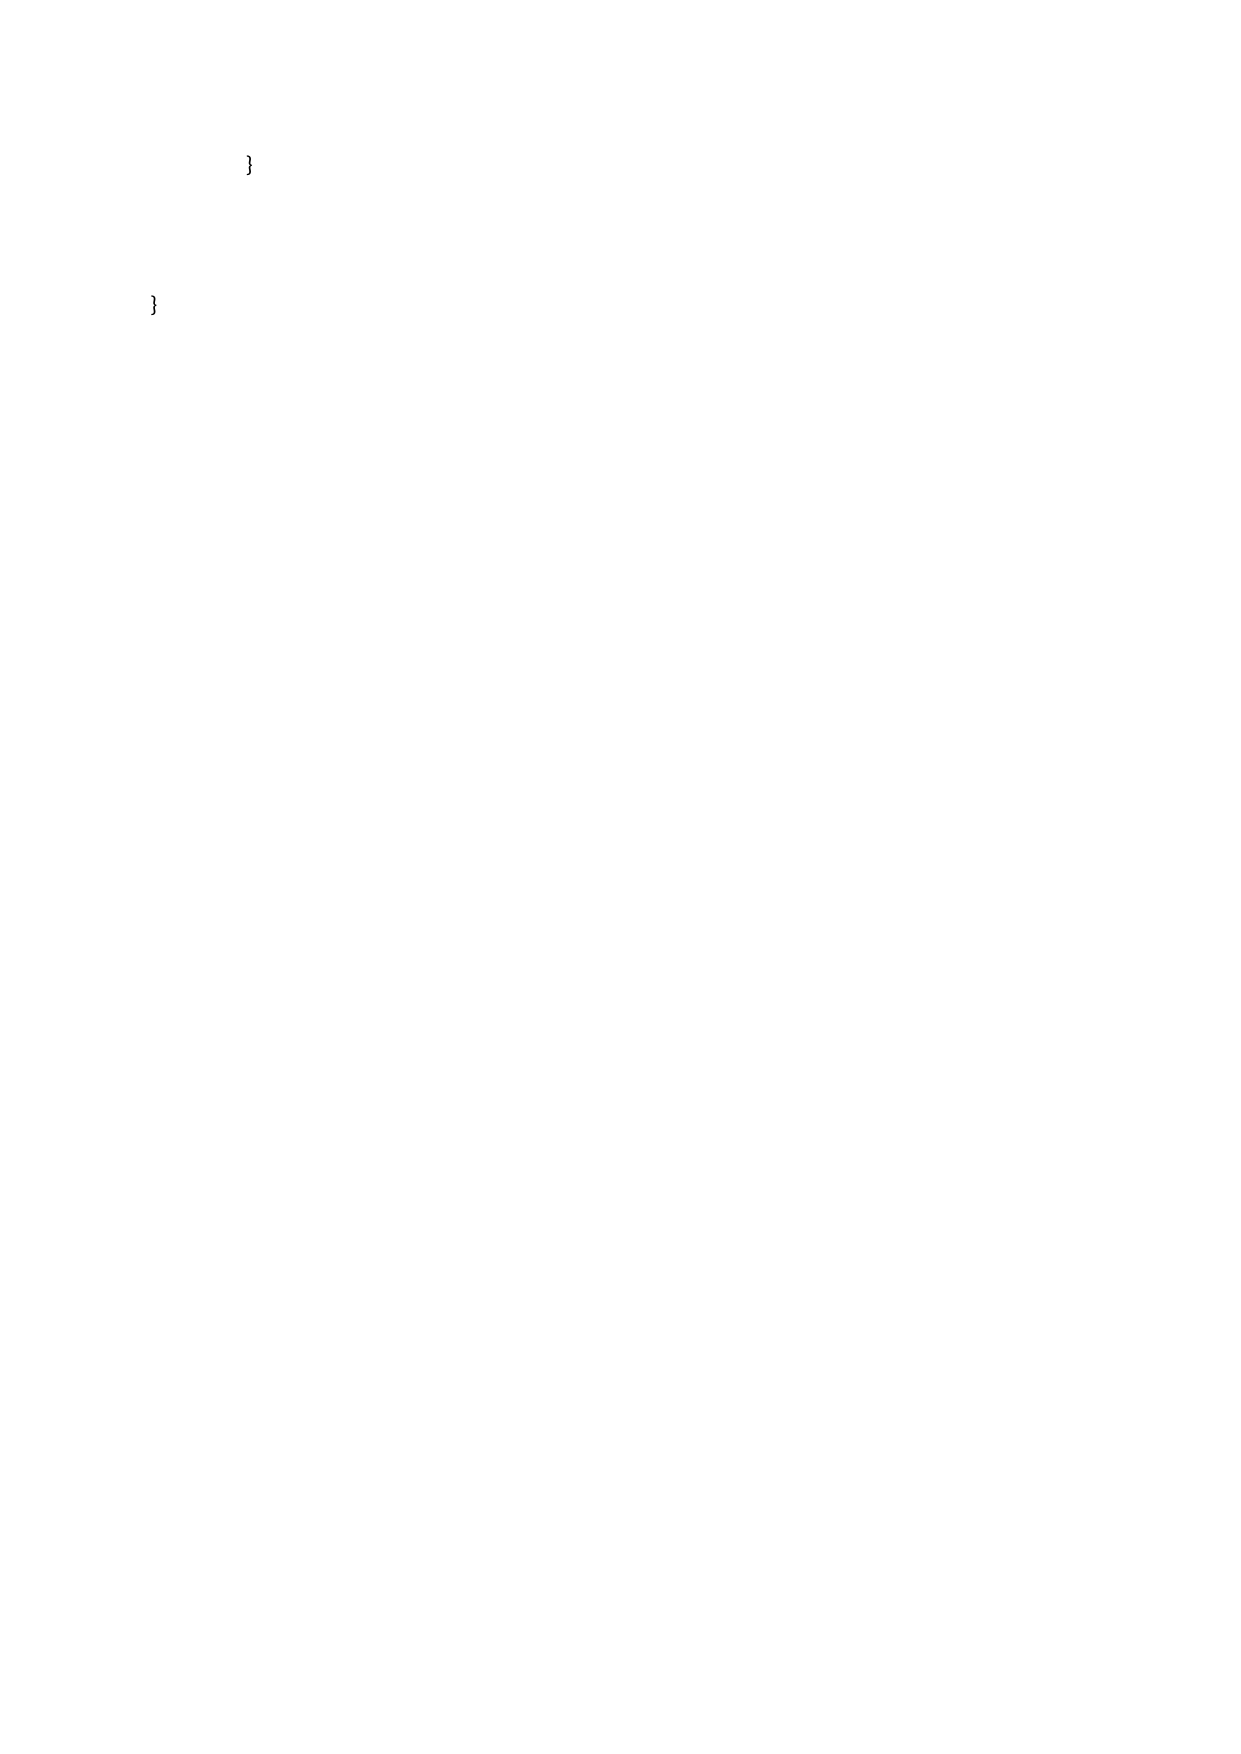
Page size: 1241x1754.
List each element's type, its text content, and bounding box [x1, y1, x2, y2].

text } [150, 150, 1090, 178]
text } [150, 291, 1090, 319]
